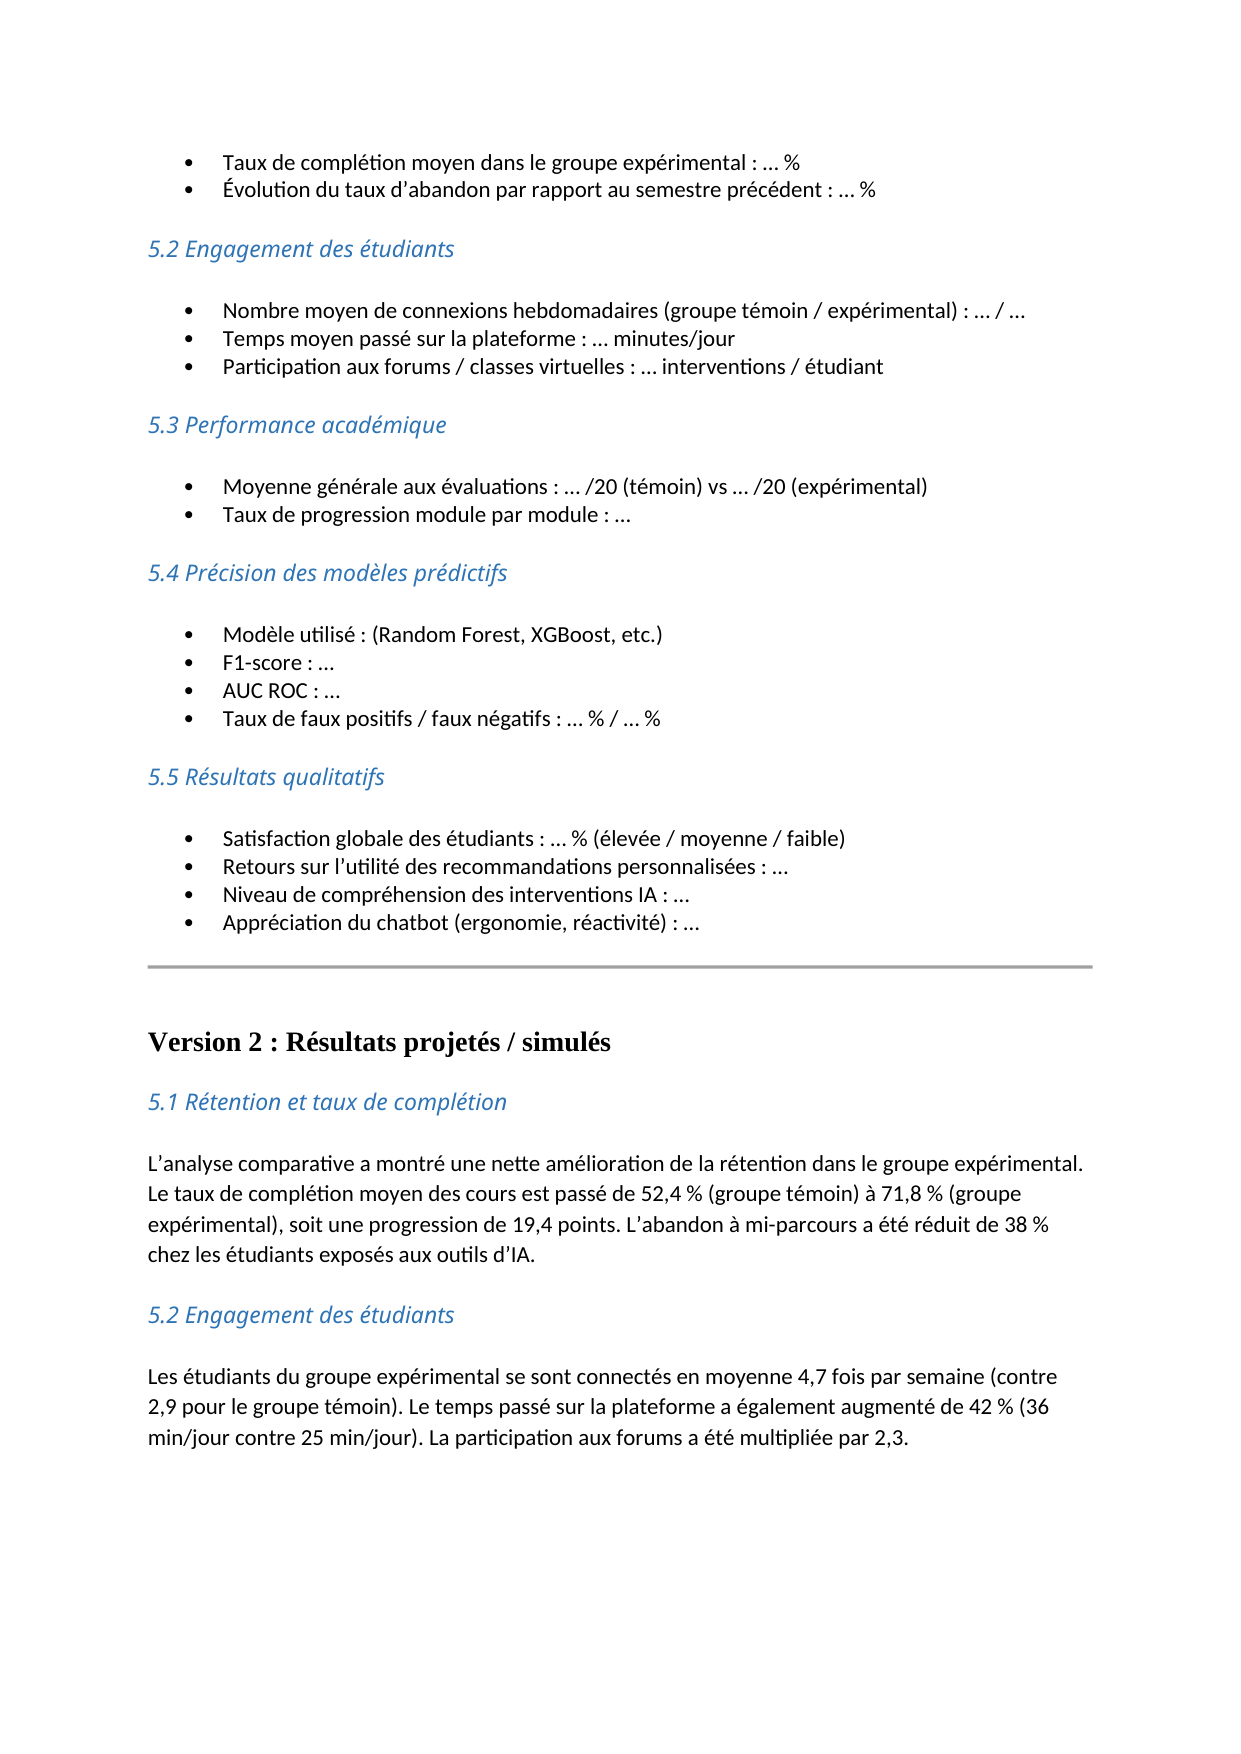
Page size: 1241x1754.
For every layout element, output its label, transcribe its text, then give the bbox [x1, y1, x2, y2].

list Appréciation du chatbot (ergonomie, réactivité) : … [185, 908, 1093, 936]
list Moyenne générale aux évaluations : … /20 (témoin) vs … /20 (expérimental) [185, 472, 1093, 500]
subtitle 5.4 Précision des modèles prédictifs [148, 557, 1093, 588]
list Évolution du taux d’abandon par rapport au semestre précédent : … % [185, 176, 1093, 204]
list Nombre moyen de connexions hebdomadaires (groupe témoin / expérimental) : … / … [185, 296, 1093, 324]
list AUC ROC : … [185, 676, 1093, 704]
list Retours sur l’utilité des recommandations personnalisées : … [185, 852, 1093, 880]
list Niveau de compréhension des interventions IA : … [185, 880, 1093, 908]
subtitle 5.3 Performance académique [148, 409, 1093, 440]
list Satisfaction globale des étudiants : … % (élevée / moyenne / faible) [185, 824, 1093, 852]
text Les étudiants du groupe expérimental se sont connectés en moyenne 4,7 fois par semaine (contre 2,9 pour le groupe témoin). Le temps passé sur la plateforme a également augmenté de 42 % (36 min/jour contre 25 min/jour). La participation aux forums a été multipliée par 2,3. [148, 1362, 1093, 1451]
list Participation aux forums / classes virtuelles : … interventions / étudiant [185, 352, 1093, 380]
subtitle 5.1 Rétention et taux de complétion [148, 1086, 1093, 1118]
list Modèle utilisé : (Random Forest, XGBoost, etc.) [185, 620, 1093, 648]
subtitle 5.2 Engagement des étudiants [148, 233, 1093, 264]
subtitle 5.2 Engagement des étudiants [148, 1299, 1093, 1331]
text L’analyse comparative a montré une nette amélioration de la rétention dans le groupe expérimental. Le taux de complétion moyen des cours est passé de 52,4 % (groupe témoin) à 71,8 % (groupe expérimental), soit une progression de 19,4 points. L’abandon à mi-parcours a été réduit de 38 % chez les étudiants exposés aux outils d’IA. [148, 1149, 1093, 1268]
list Taux de progression module par module : … [185, 500, 1093, 528]
list Taux de complétion moyen dans le groupe expérimental : … % [185, 148, 1093, 176]
subtitle 5.5 Résultats qualitatifs [148, 761, 1093, 792]
list Temps moyen passé sur la plateforme : … minutes/jour [185, 324, 1093, 352]
subtitle Version 2 : Résultats projetés / simulés [148, 1025, 1093, 1057]
list F1-score : … [185, 648, 1093, 676]
list Taux de faux positifs / faux négatifs : … % / … % [185, 704, 1093, 732]
